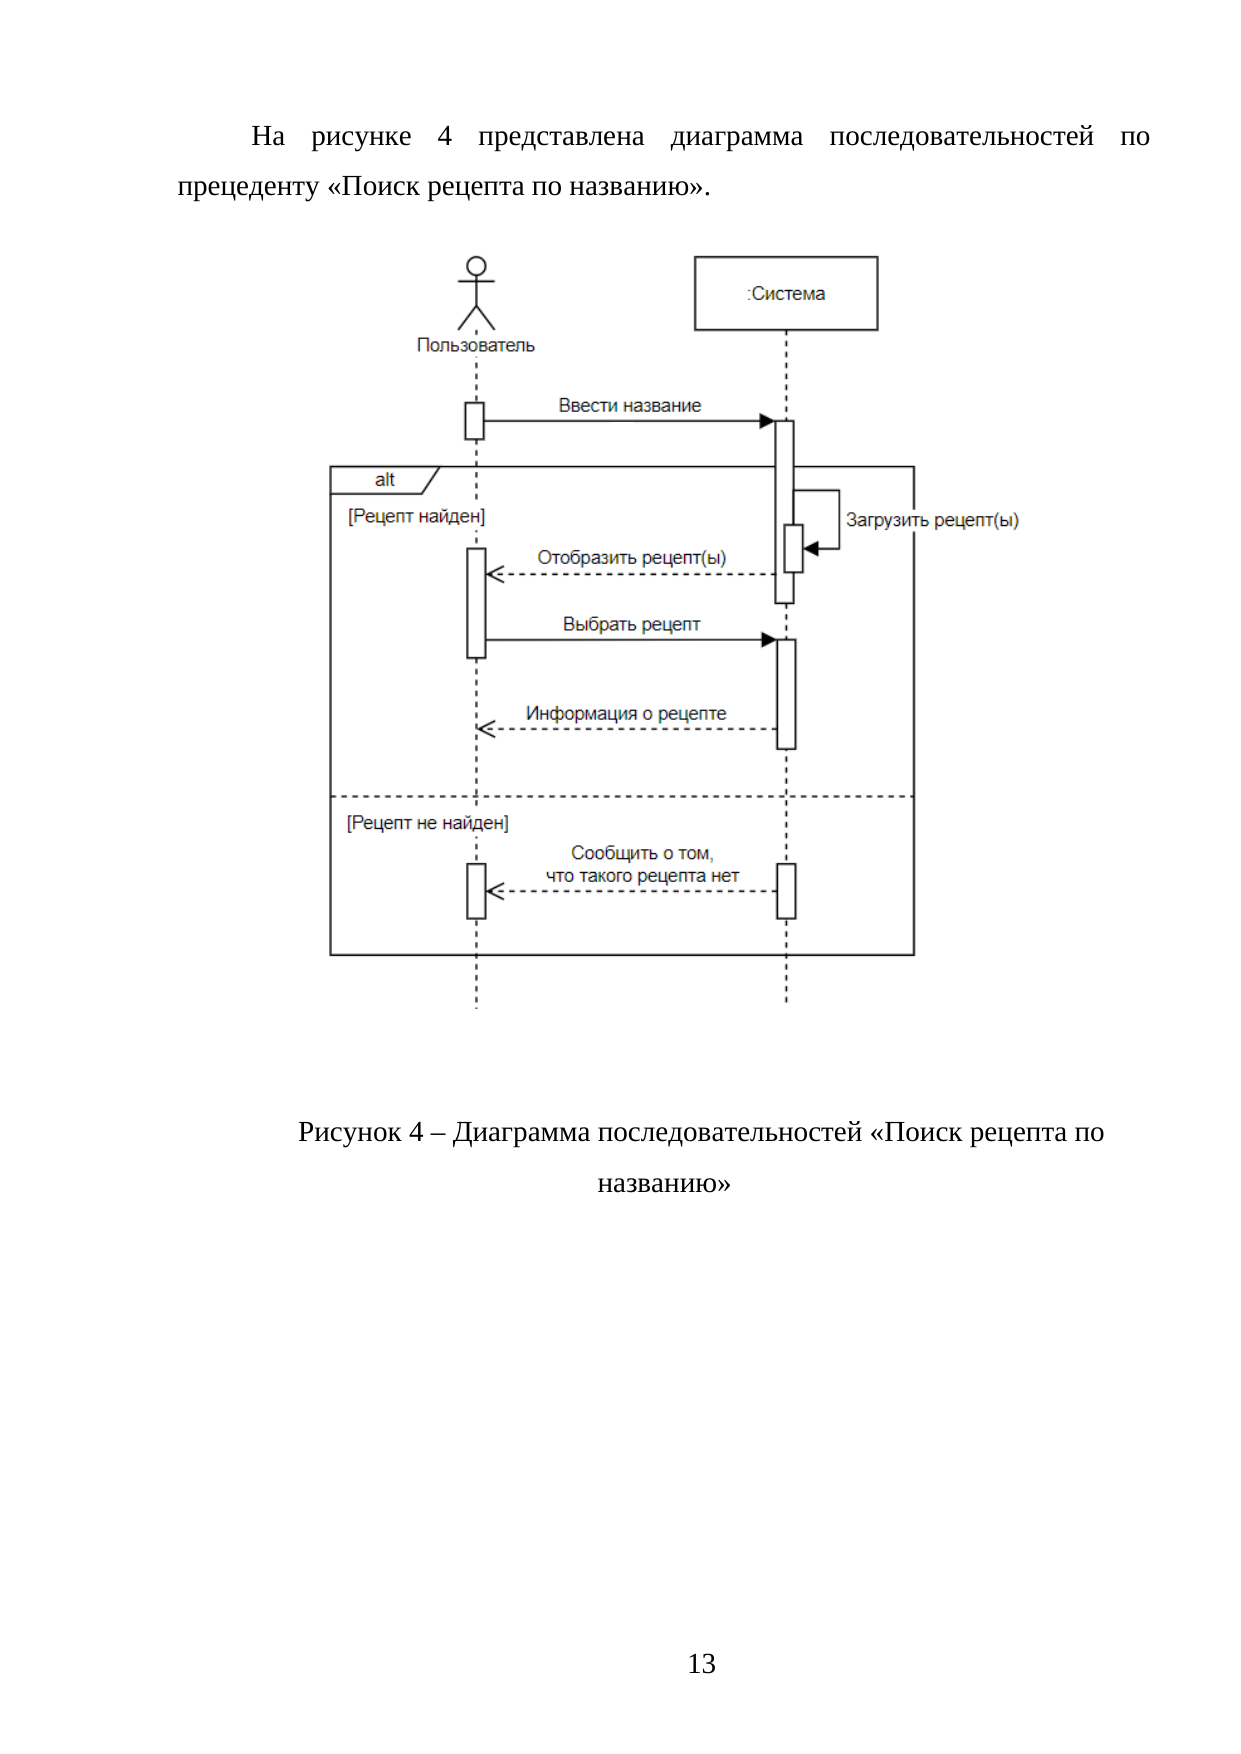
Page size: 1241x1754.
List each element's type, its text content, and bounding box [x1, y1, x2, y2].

text На рисунке 4 представлена диаграмма последовательностей по прецеденту «Поиск рецепта по названию». [177, 118, 1152, 202]
picture [259, 246, 1021, 1014]
list Рисунок 4 – Диаграмма последовательностей «Поиск рецепта по названию» [177, 1114, 1152, 1198]
